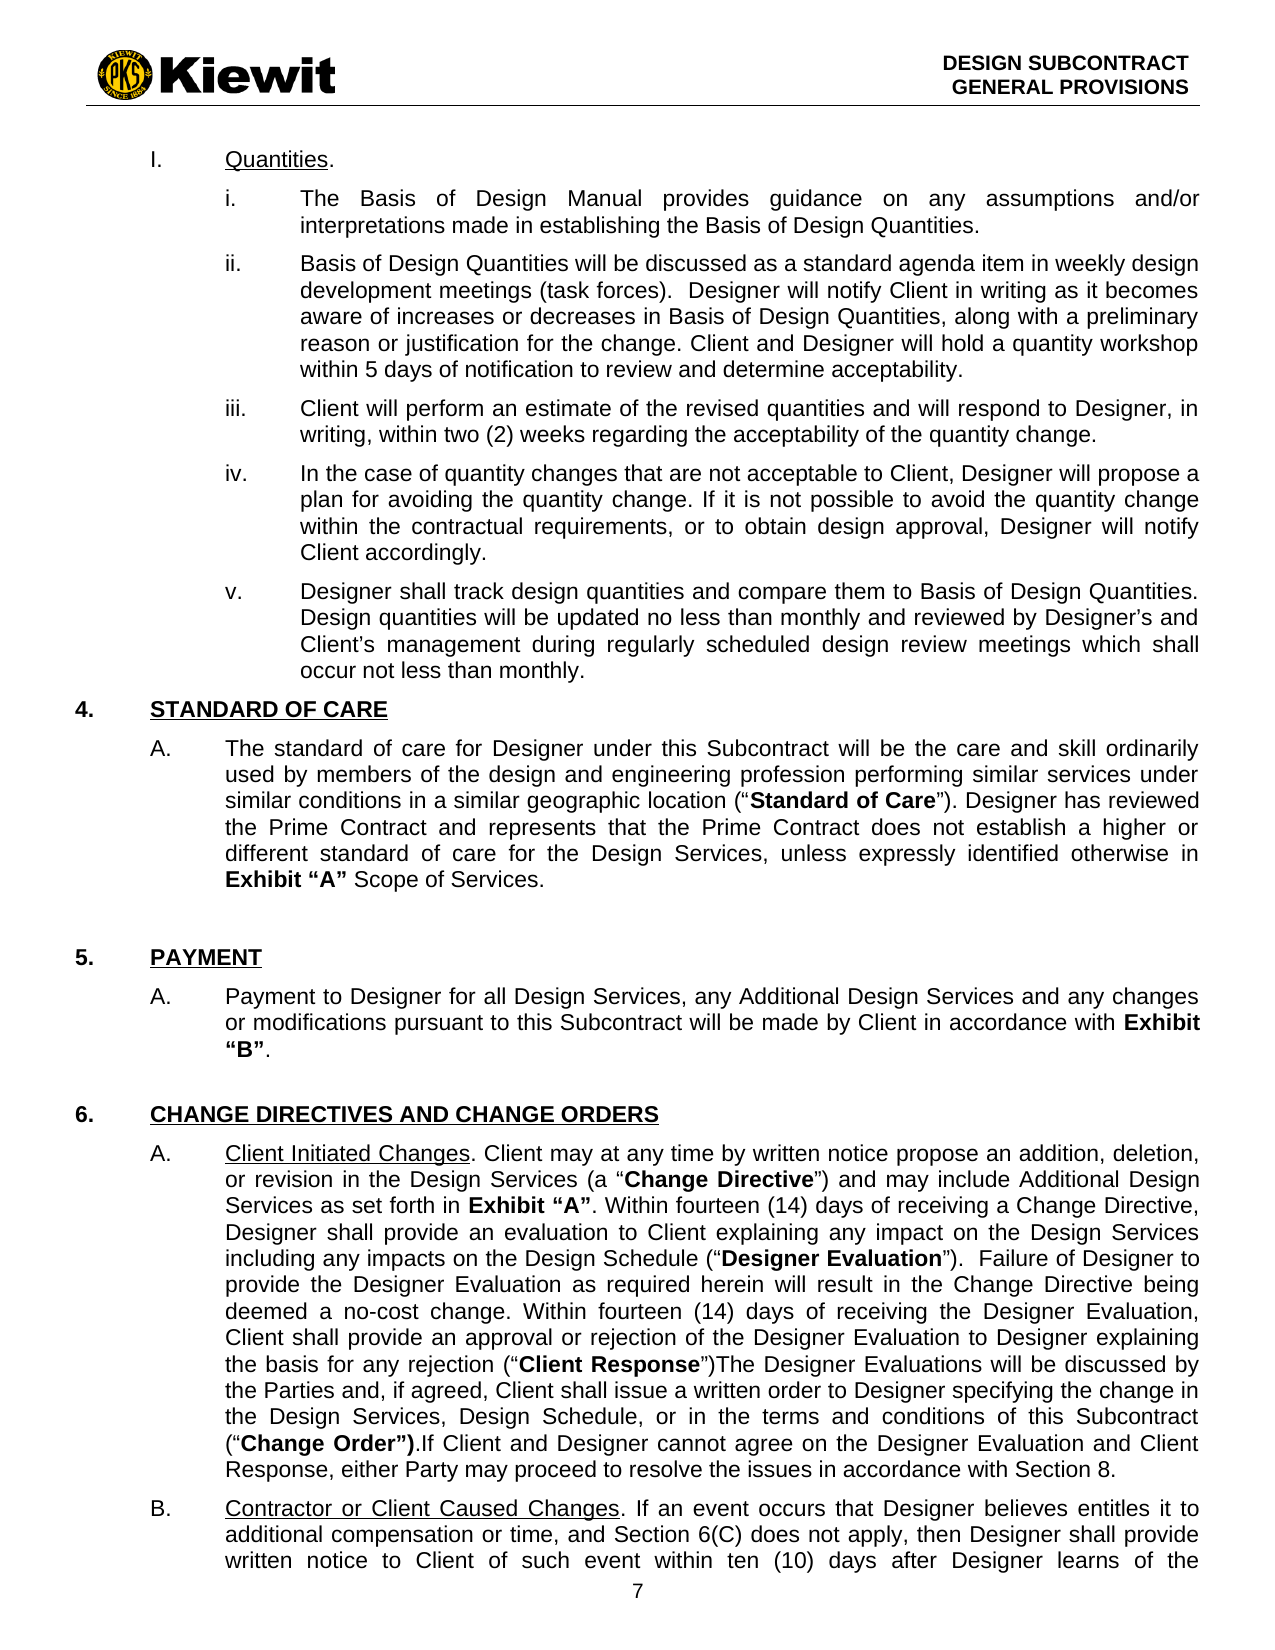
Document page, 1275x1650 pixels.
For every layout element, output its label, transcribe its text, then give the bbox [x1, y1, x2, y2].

subtitle STANDARD OF CARE [75, 696, 1200, 722]
list The standard of care for Designer under this Subcontract will be the care and skill ordinarily used by members of the design and engineering profession performing similar services under similar conditions in a similar geographic location (“Standard of Care”). Designer has reviewed the Prime Contract and represents that the Prime Contract does not establish a higher or different standard of care for the Design Services, unless expressly identified otherwise in Exhibit “A” Scope of Services. [150, 734, 1200, 893]
list Quantities. [150, 146, 1200, 173]
list The Basis of Design Manual provides guidance on any assumptions and/or interpretations made in establishing the Basis of Design Quantities. [225, 185, 1200, 238]
list Client Initiated Changes. Client may at any time by written notice propose an addition, deletion, or revision in the Design Services (a “Change Directive”) and may include Additional Design Services as set forth in Exhibit “A”. Within fourteen (14) days of receiving a Change Directive, Designer shall provide an evaluation to Client explaining any impact on the Design Services including any impacts on the Design Schedule (“Designer Evaluation”). Failure of Designer to provide the Designer Evaluation as required herein will result in the Change Directive being deemed a no-cost change. Within fourteen (14) days of receiving the Designer Evaluation, Client shall provide an approval or rejection of the Designer Evaluation to Designer explaining the basis for any rejection (“Client Response”)The Designer Evaluations will be discussed by the Parties and, if agreed, Client shall issue a written order to Designer specifying the change in the Design Services, Design Schedule, or in the terms and conditions of this Subcontract (“Change Order”).If Client and Designer cannot agree on the Designer Evaluation and Client Response, either Party may proceed to resolve the issues in accordance with Section 8. [150, 1140, 1200, 1482]
list Designer shall track design quantities and compare them to Basis of Design Quantities. Design quantities will be updated no less than monthly and reviewed by Designer’s and Client’s management during regularly scheduled design review meetings which shall occur not less than monthly. [225, 578, 1200, 683]
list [150, 1495, 1200, 1574]
picture [97, 50, 335, 100]
subtitle CHANGE DIRECTIVES AND CHANGE ORDERS [75, 1101, 1200, 1127]
list Payment to Designer for all Design Services, any Additional Design Services and any changes or modifications pursuant to this Subcontract will be made by Client in accordance with Exhibit “B”. [150, 983, 1200, 1062]
list Client will perform an estimate of the revised quantities and will respond to Designer, in writing, within two (2) weeks regarding the acceptability of the quantity change. [225, 395, 1200, 447]
list Basis of Design Quantities will be discussed as a standard agenda item in weekly design development meetings (task forces). Designer will notify Client in writing as it becomes aware of increases or decreases in Basis of Design Quantities, along with a preliminary reason or justification for the change. Client and Designer will hold a quantity workshop within 5 days of notification to review and determine acceptability. [225, 250, 1200, 382]
subtitle PAYMENT [75, 944, 1200, 970]
list In the case of quantity changes that are not acceptable to Client, Designer will propose a plan for avoiding the quantity change. If it is not possible to avoid the quantity change within the contractual requirements, or to obtain design approval, Designer will notify Client accordingly. [225, 460, 1200, 565]
